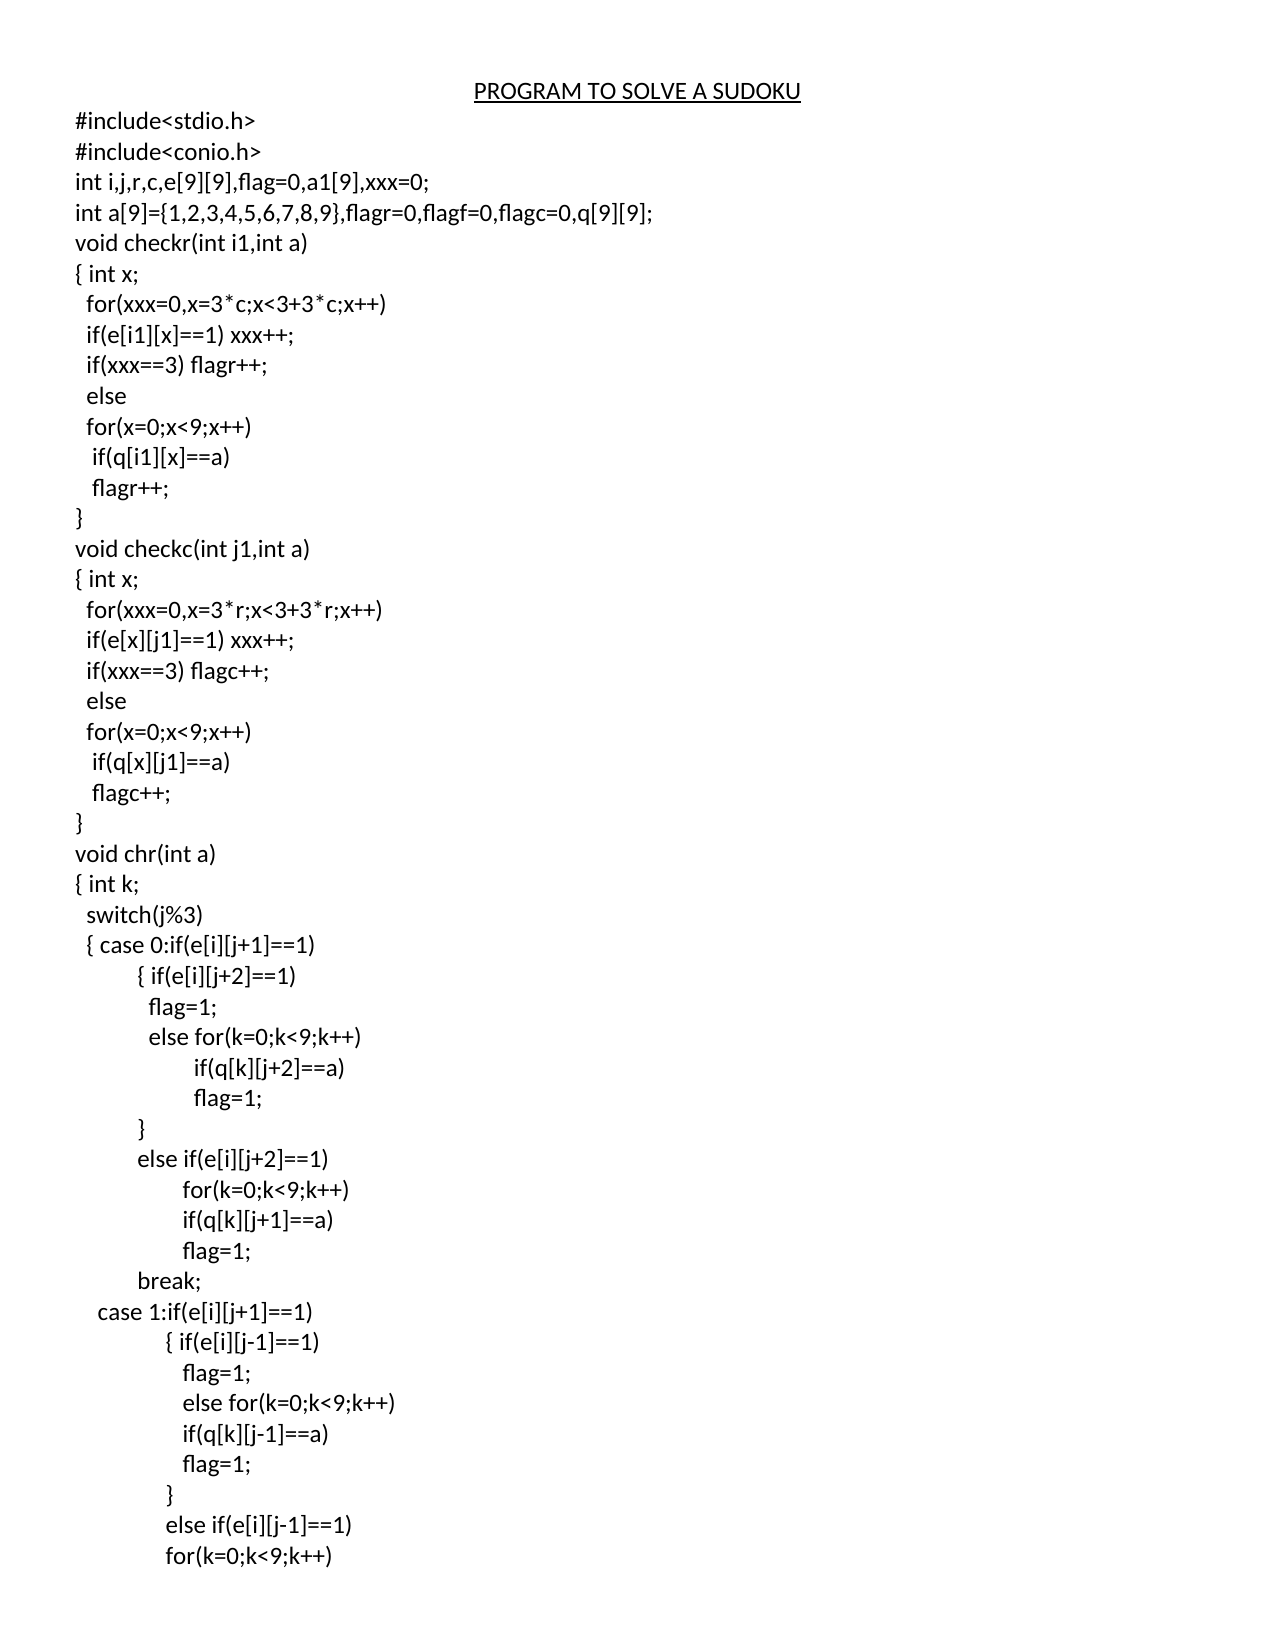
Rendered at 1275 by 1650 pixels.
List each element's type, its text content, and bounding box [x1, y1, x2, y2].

text } [75, 807, 1200, 838]
text if(q[x][j1]==a) [75, 746, 1200, 777]
text else if(e[i][j+2]==1) [75, 1143, 1200, 1174]
text { int k; [75, 868, 1200, 899]
text if(q[k][j+2]==a) [75, 1052, 1200, 1082]
text break; [75, 1265, 1200, 1296]
text #include<conio.h> [75, 136, 1200, 167]
text if(e[x][j1]==1) xxx++; [75, 624, 1200, 655]
text } [75, 1113, 1200, 1143]
text if(q[k][j+1]==a) [75, 1204, 1200, 1235]
text flag=1; [75, 1235, 1200, 1265]
text void checkc(int j1,int a) [75, 533, 1200, 563]
text { if(e[i][j-1]==1) [75, 1326, 1200, 1357]
text PROGRAM TO SOLVE A SUDOKU [75, 75, 1200, 106]
text flag=1; [75, 991, 1200, 1021]
text for(xxx=0,x=3*c;x<3+3*c;x++) [75, 289, 1200, 319]
text if(xxx==3) flagr++; [75, 350, 1200, 380]
text else [75, 380, 1200, 411]
text #include<stdio.h> [75, 106, 1200, 136]
text void chr(int a) [75, 838, 1200, 868]
text else for(k=0;k<9;k++) [75, 1021, 1200, 1052]
text void checkr(int i1,int a) [75, 228, 1200, 258]
text case 1:if(e[i][j+1]==1) [75, 1296, 1200, 1326]
text flag=1; [75, 1082, 1200, 1113]
text int i,j,r,c,e[9][9],flag=0,a1[9],xxx=0; [75, 167, 1200, 197]
text { int x; [75, 258, 1200, 289]
text if(xxx==3) flagc++; [75, 655, 1200, 685]
text } [75, 502, 1200, 533]
text flag=1; [75, 1357, 1200, 1387]
text for(x=0;x<9;x++) [75, 716, 1200, 746]
text switch(j%3) [75, 899, 1200, 929]
text if(e[i1][x]==1) xxx++; [75, 319, 1200, 350]
text else [75, 685, 1200, 716]
text if(q[i1][x]==a) [75, 441, 1200, 472]
text for(xxx=0,x=3*r;x<3+3*r;x++) [75, 594, 1200, 624]
text flagc++; [75, 777, 1200, 807]
text for(x=0;x<9;x++) [75, 411, 1200, 441]
text flag=1; [75, 1448, 1200, 1479]
text for(k=0;k<9;k++) [75, 1540, 1200, 1571]
text { if(e[i][j+2]==1) [75, 960, 1200, 991]
text else if(e[i][j-1]==1) [75, 1509, 1200, 1540]
text { case 0:if(e[i][j+1]==1) [75, 929, 1200, 960]
text { int x; [75, 563, 1200, 594]
text for(k=0;k<9;k++) [75, 1174, 1200, 1204]
text else for(k=0;k<9;k++) [75, 1387, 1200, 1418]
text if(q[k][j-1]==a) [75, 1418, 1200, 1448]
text flagr++; [75, 472, 1200, 502]
text int a[9]={1,2,3,4,5,6,7,8,9},flagr=0,flagf=0,flagc=0,q[9][9]; [75, 197, 1200, 228]
text } [75, 1479, 1200, 1509]
